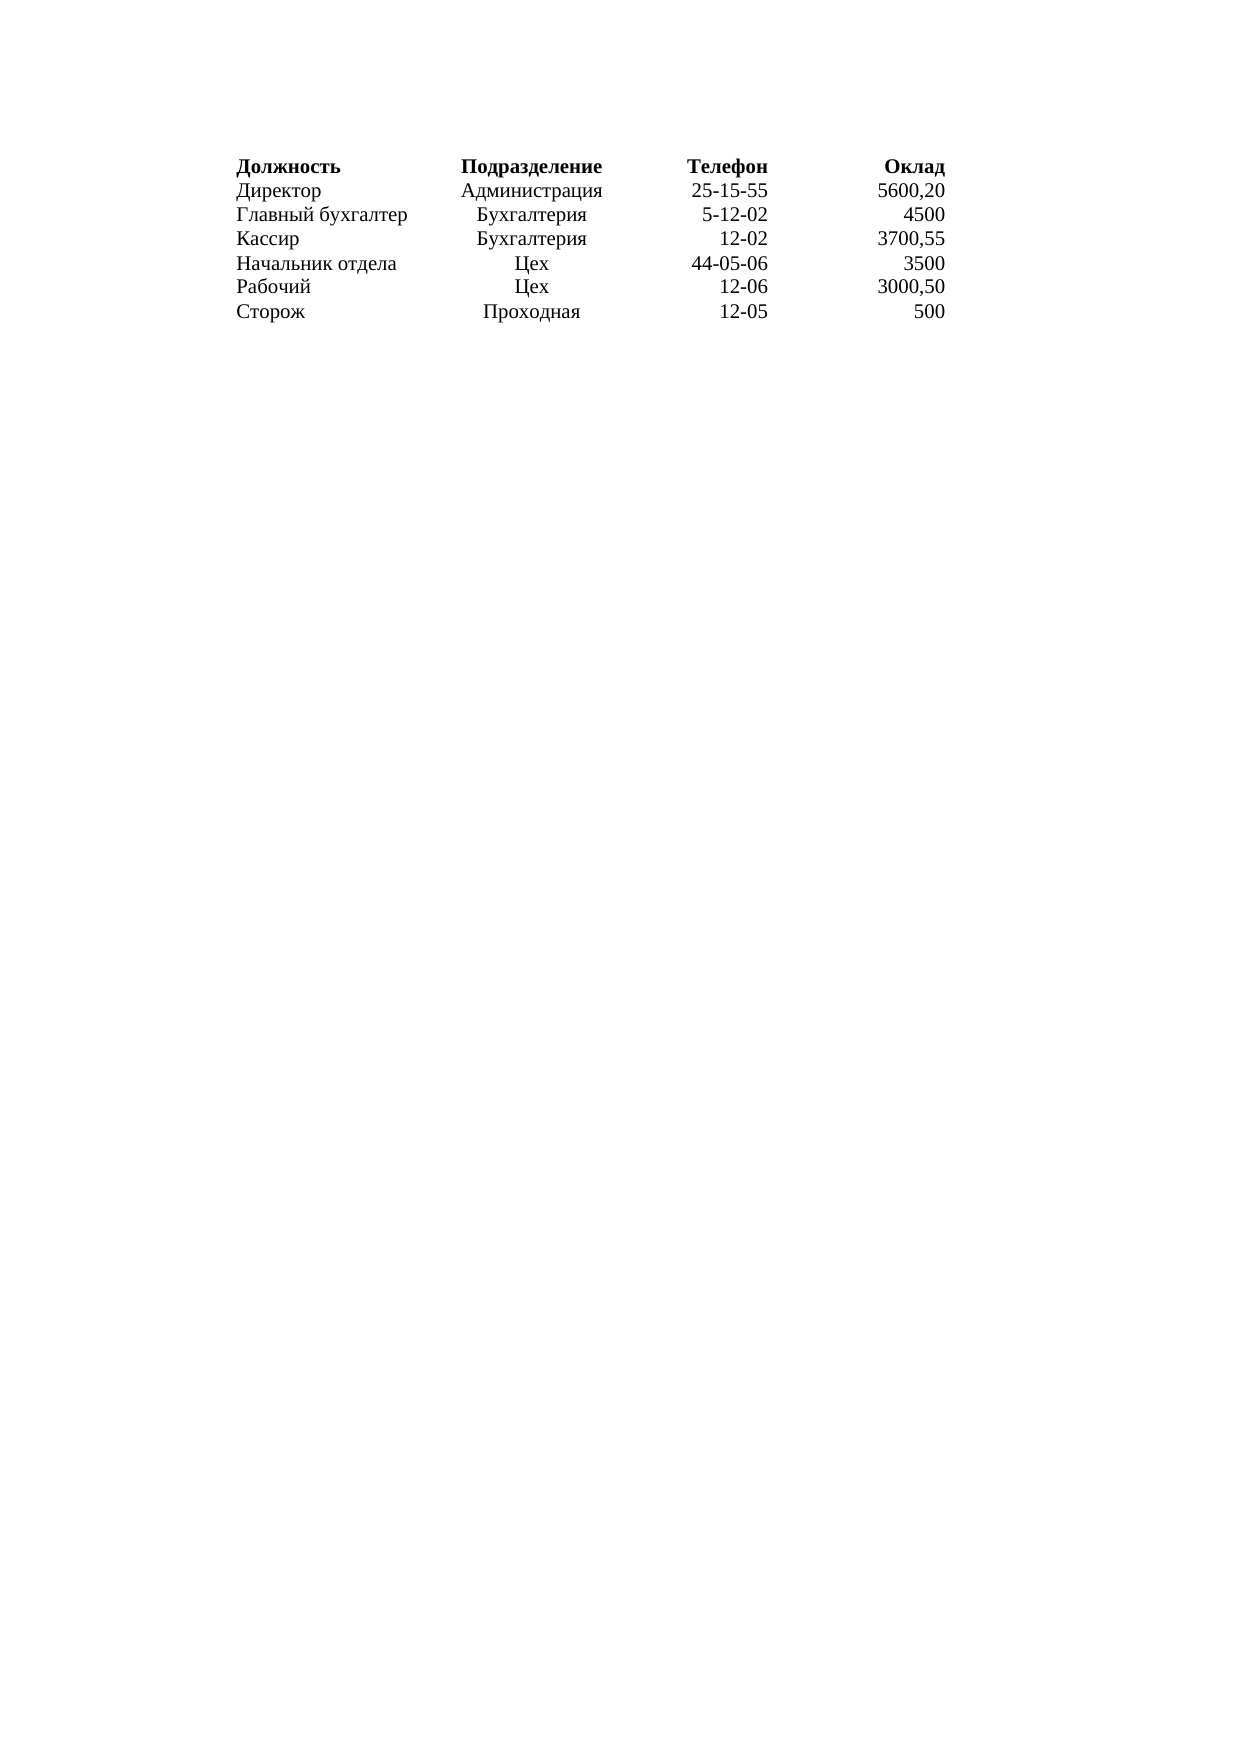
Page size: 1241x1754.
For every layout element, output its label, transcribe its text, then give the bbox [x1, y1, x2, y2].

text Главный бухгалтер Бухгалтерия 5-12-02 4500 [177, 202, 1152, 226]
text Должность Подразделение Телефон Оклад [177, 154, 1152, 178]
text Кассир Бухгалтерия 12-02 3700,55 [177, 226, 1152, 250]
text Сторож Проходная 12-05 500 [177, 298, 1152, 323]
text Директор Администрация 25-15-55 5600,20 [177, 178, 1152, 202]
text Рабочий Цех 12-06 3000,50 [177, 274, 1152, 298]
text Начальник отдела Цех 44-05-06 3500 [177, 250, 1152, 274]
